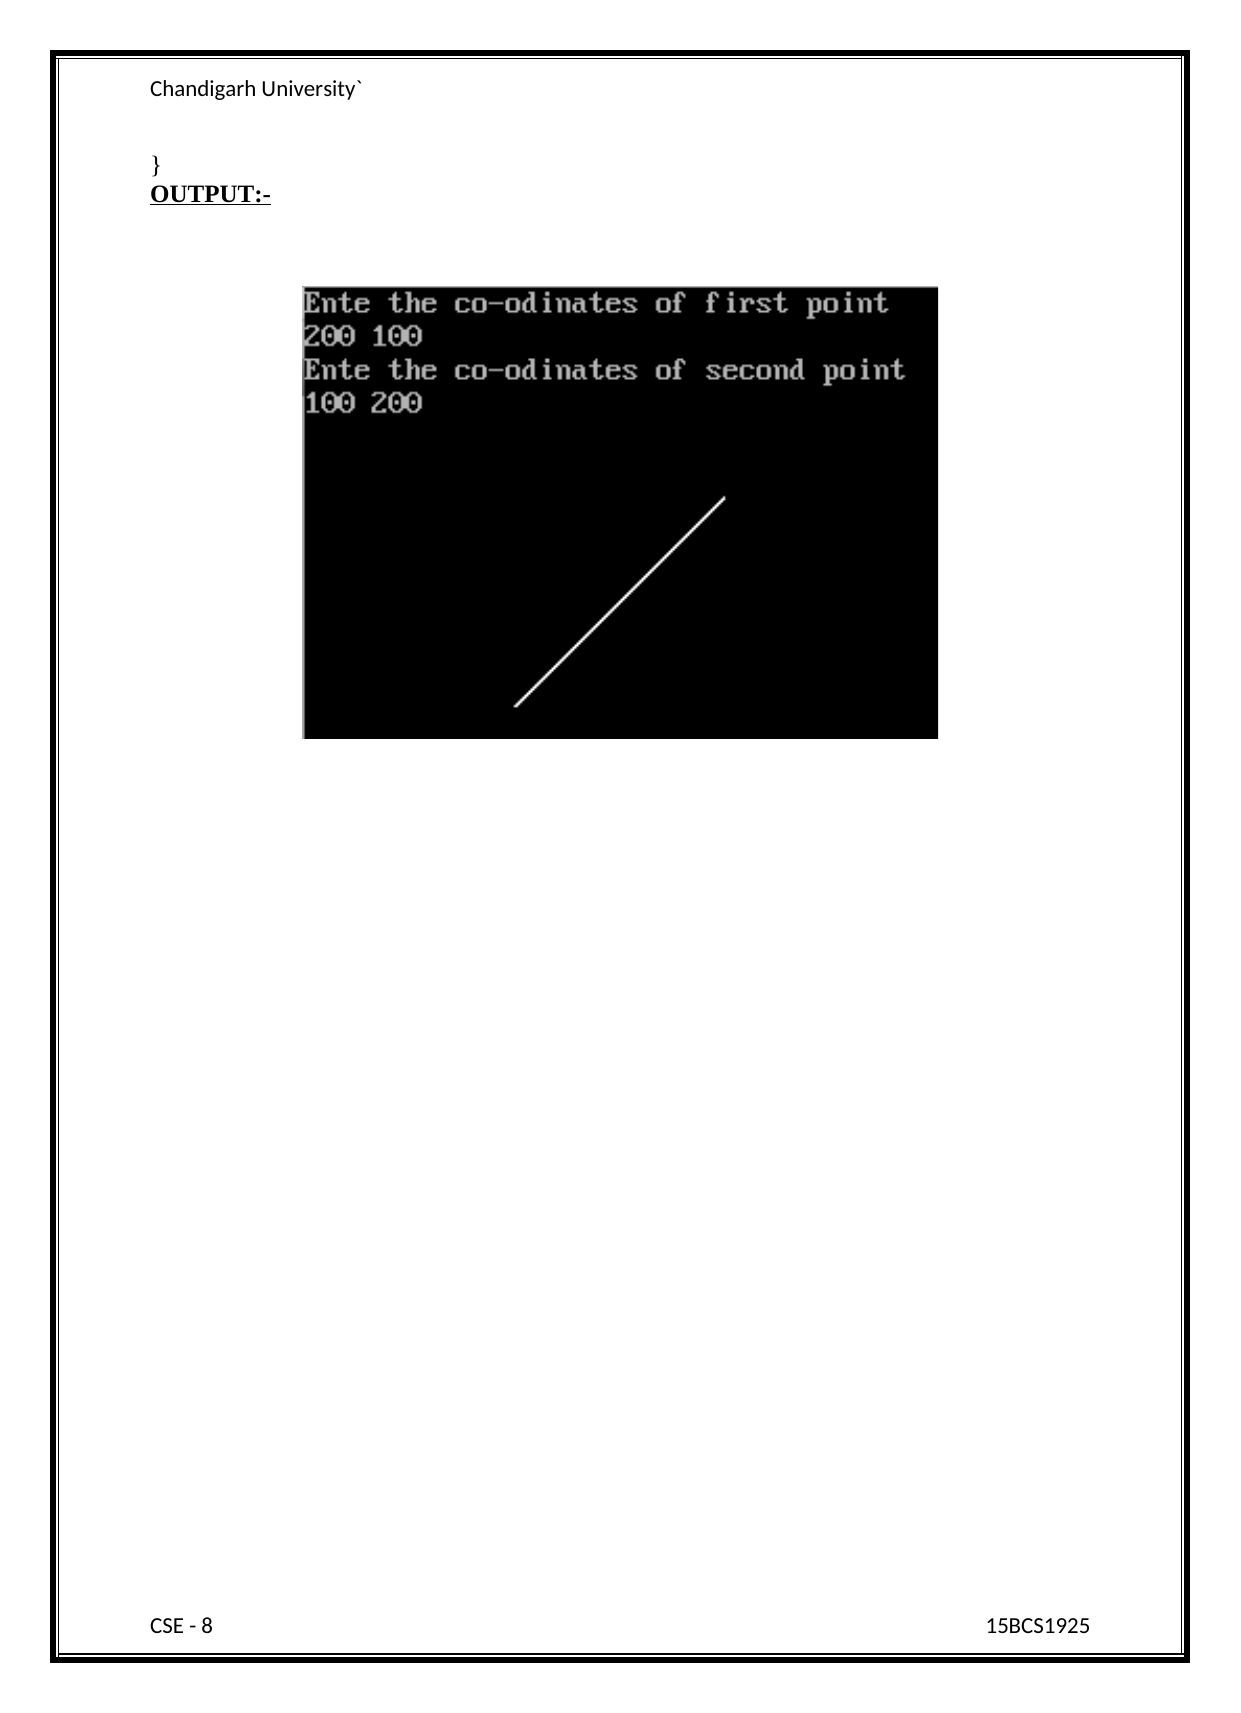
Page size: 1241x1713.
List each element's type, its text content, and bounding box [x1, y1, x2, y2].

text } [150, 150, 1090, 179]
picture [302, 286, 939, 739]
text OUTPUT:- [150, 179, 1090, 207]
